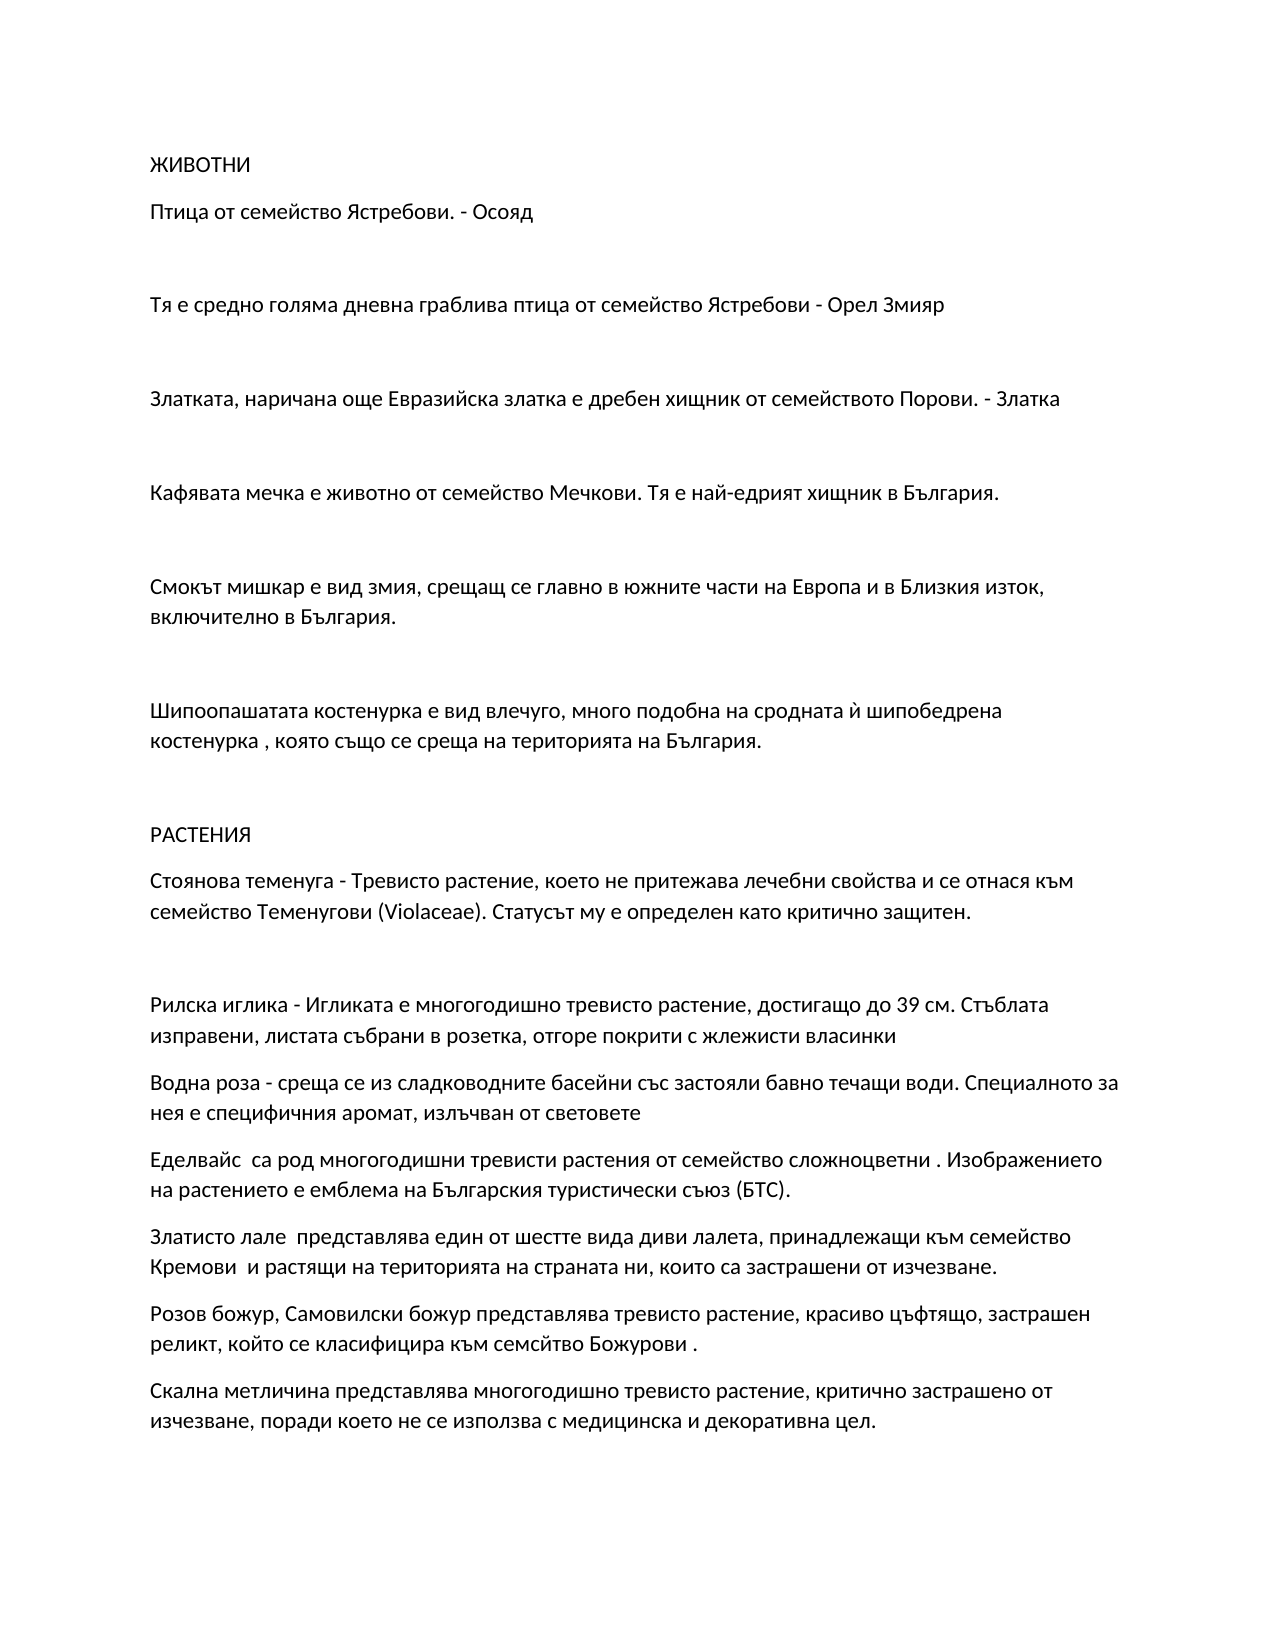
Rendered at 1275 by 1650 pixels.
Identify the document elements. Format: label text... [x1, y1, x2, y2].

text Кафявата мечка е животно от семейство Мечкови. Тя е най-едрият хищник в България. [150, 478, 1125, 506]
text Златката, наричана още Евразийска златка е дребен хищник от семейството Порови. - Златка [150, 384, 1125, 412]
text Розов божур, Самовилски божур представлява тревисто растение, красиво цъфтящо, застрашен реликт, който се класифицира към семсйтво Божурови . [150, 1299, 1125, 1357]
text Златисто лале представлява един от шестте вида диви лалета, принадлежащи към семейство Кремови и растящи на територията на страната ни, които са застрашени от изчезване. [150, 1222, 1125, 1280]
text Водна роза - среща се из сладководните басейни със застояли бавно течащи води. Специалното за нея е специфичния аромат, излъчван от световете [150, 1068, 1125, 1126]
text Тя е средно голяма дневна граблива птица от семейство Ястребови - Орел Змияр [150, 291, 1125, 319]
text Стоянова теменуга - Тревисто растение, което не притежава лечебни свойства и се отнася към семейство Теменугови (Violaceae). Статусът му е определен като критично защитен. [150, 867, 1125, 925]
text РАСТЕНИЯ [150, 820, 1125, 848]
text Смокът мишкар е вид змия, срещащ се главно в южните части на Европа и в Близкия изток, включително в България. [150, 572, 1125, 630]
text Шипоопашатата костенурка е вид влечуго, много подобна на сродната ѝ шипобедрена костенурка , която също се среща на територията на България. [150, 696, 1125, 754]
text ЖИВОТНИ [150, 150, 1125, 178]
text Птица от семейство Ястребови. - Осояд [150, 197, 1125, 225]
text Еделвайс са род многогодишни тревисти растения от семейство сложноцветни . Изображението на растението е емблема на Българския туристически съюз (БТС). [150, 1145, 1125, 1203]
text Рилска иглика - Игликата е многогодишно тревисто растение, достигащо до 39 см. Стъблата изправени, листата събрани в розетка, отгоре покрити с жлежисти власинки [150, 991, 1125, 1049]
text Скална метличина представлява многогодишно тревисто растение, критично застрашено от изчезване, поради което не се използва с медицинска и декоративна цел. [150, 1376, 1125, 1434]
